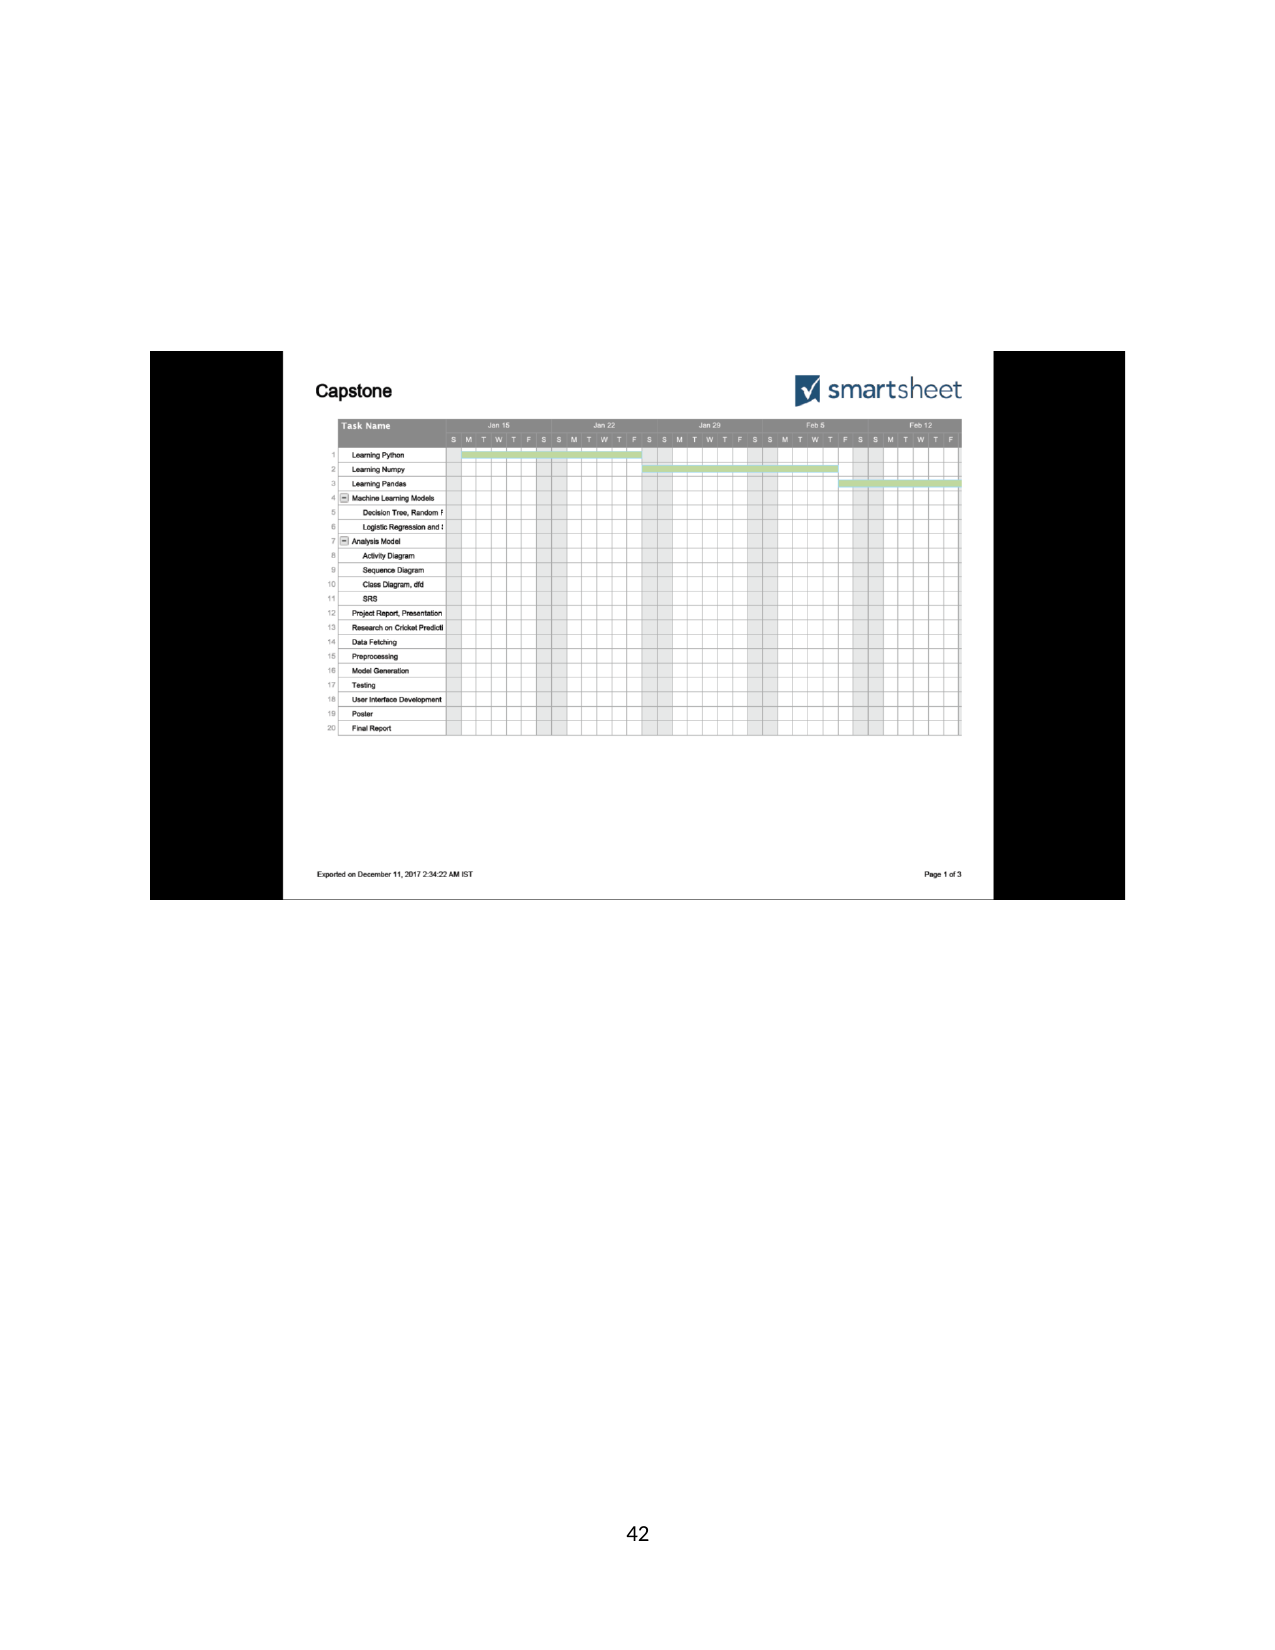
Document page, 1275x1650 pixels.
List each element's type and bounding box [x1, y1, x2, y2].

picture [150, 351, 1125, 900]
